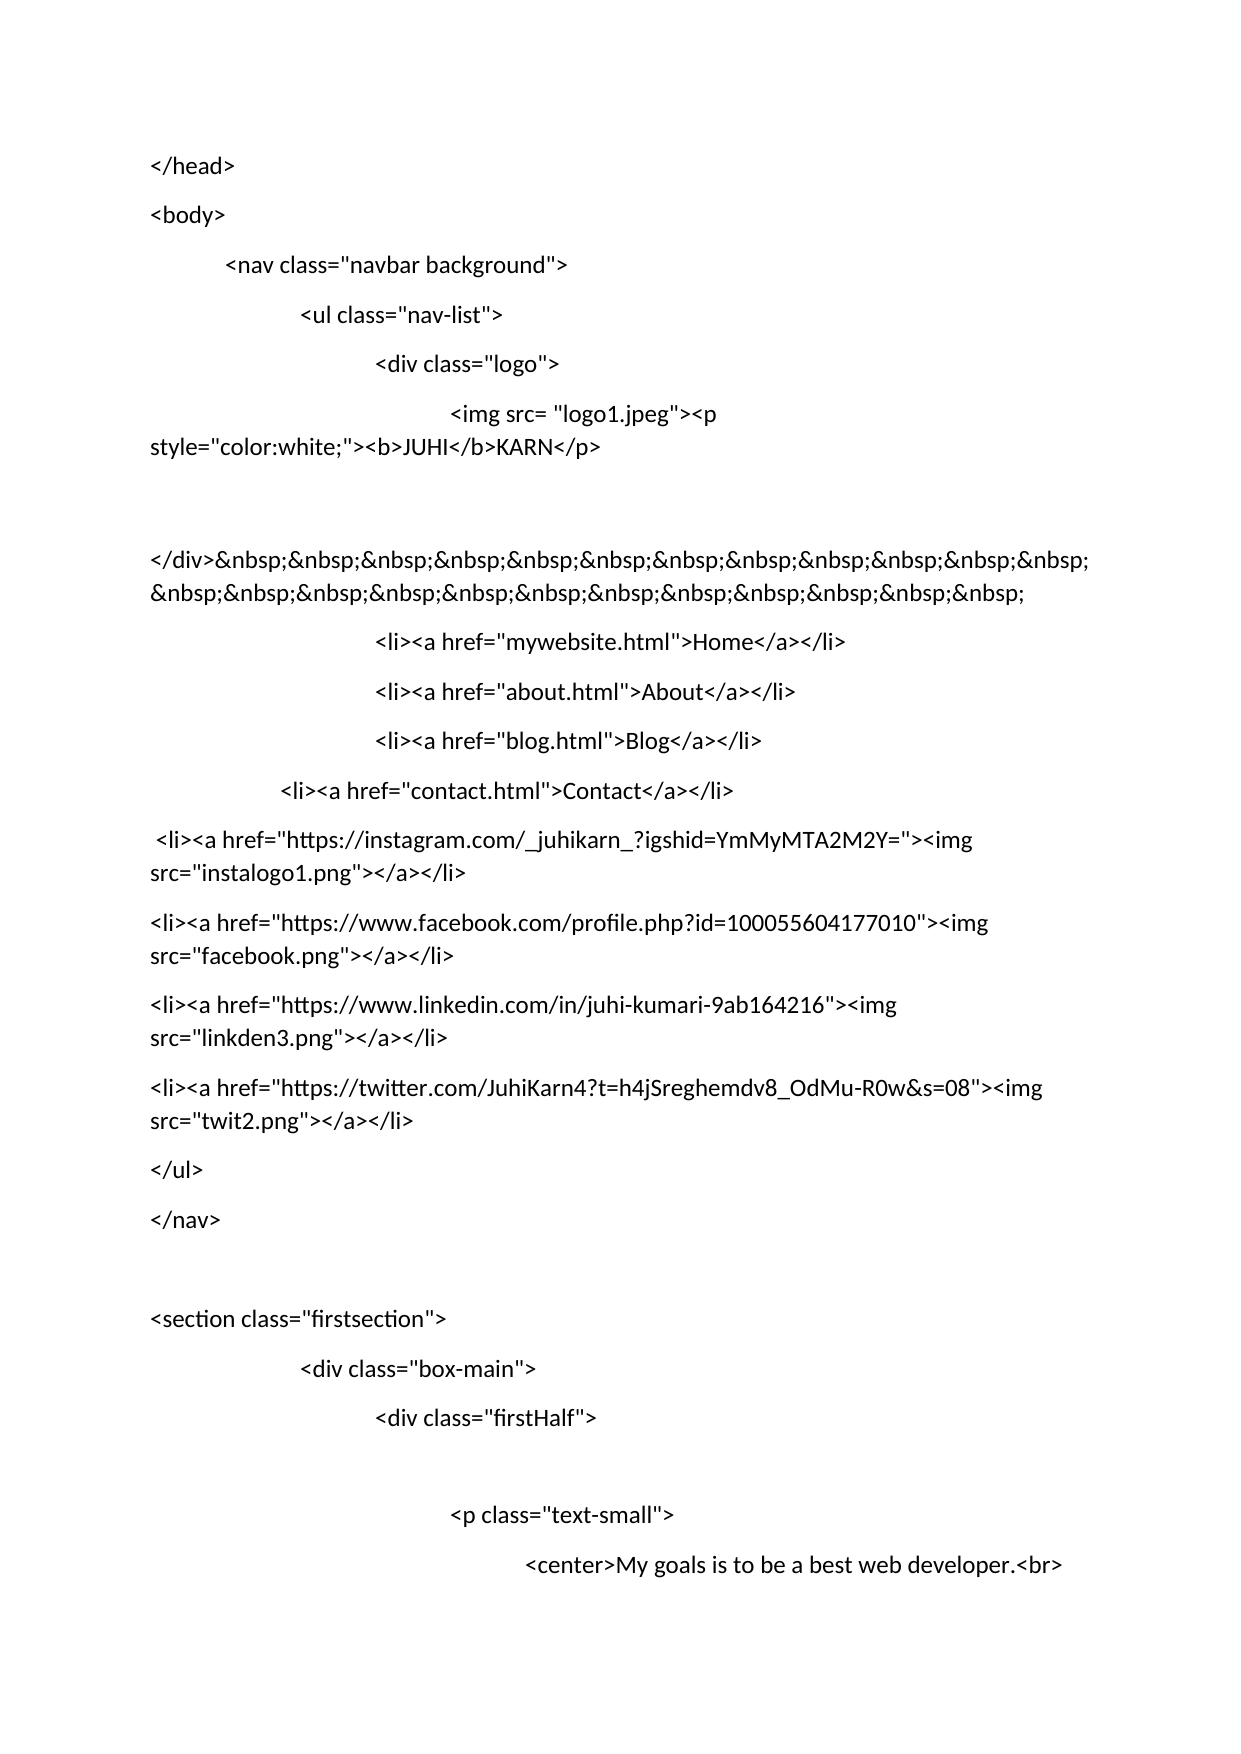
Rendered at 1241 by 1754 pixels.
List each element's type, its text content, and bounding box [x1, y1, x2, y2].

text <div class="box-main"> [150, 1353, 1090, 1383]
text </head> [150, 150, 1090, 181]
text <body> [150, 199, 1090, 230]
text <nav class="navbar background"> [150, 249, 1090, 280]
text <li><a href="blog.html">Blog</a></li> [150, 725, 1090, 756]
text <center>My goals is to be a best web developer.<br> [150, 1549, 1090, 1579]
text <li><a href="mywebsite.html">Home</a></li> [150, 626, 1090, 657]
text <li><a href="contact.html">Contact</a></li> [150, 775, 1090, 806]
text </ul> [150, 1154, 1090, 1185]
text </nav> [150, 1204, 1090, 1235]
text <img src= "logo1.jpeg"><p style="color:white;"><b>JUHI</b>KARN</p> [150, 398, 1090, 461]
text <li><a href="https://www.facebook.com/profile.php?id=100055604177010"><img src="facebook.png"></a></li> [150, 907, 1090, 971]
text <li><a href="https://twitter.com/JuhiKarn4?t=h4jSreghemdv8_OdMu-R0w&s=08"><img src="twit2.png"></a></li> [150, 1072, 1090, 1136]
text <div class="firstHalf"> [150, 1402, 1090, 1433]
text <div class="logo"> [150, 348, 1090, 379]
text </div>&nbsp;&nbsp;&nbsp;&nbsp;&nbsp;&nbsp;&nbsp;&nbsp;&nbsp;&nbsp;&nbsp;&nbsp;&nbsp;&nbsp;&nbsp;&nbsp;&nbsp;&nbsp;&nbsp;&nbsp;&nbsp;&nbsp;&nbsp;&nbsp; [150, 480, 1090, 607]
text <ul class="nav-list"> [150, 299, 1090, 329]
text <li><a href="https://instagram.com/_juhikarn_?igshid=YmMyMTA2M2Y="><img src="instalogo1.png"></a></li> [150, 824, 1090, 888]
text <section class="firstsection"> [150, 1303, 1090, 1334]
text <li><a href="https://www.linkedin.com/in/juhi-kumari-9ab164216"><img src="linkden3.png"></a></li> [150, 989, 1090, 1053]
text <li><a href="about.html">About</a></li> [150, 676, 1090, 706]
text <p class="text-small"> [150, 1499, 1090, 1530]
